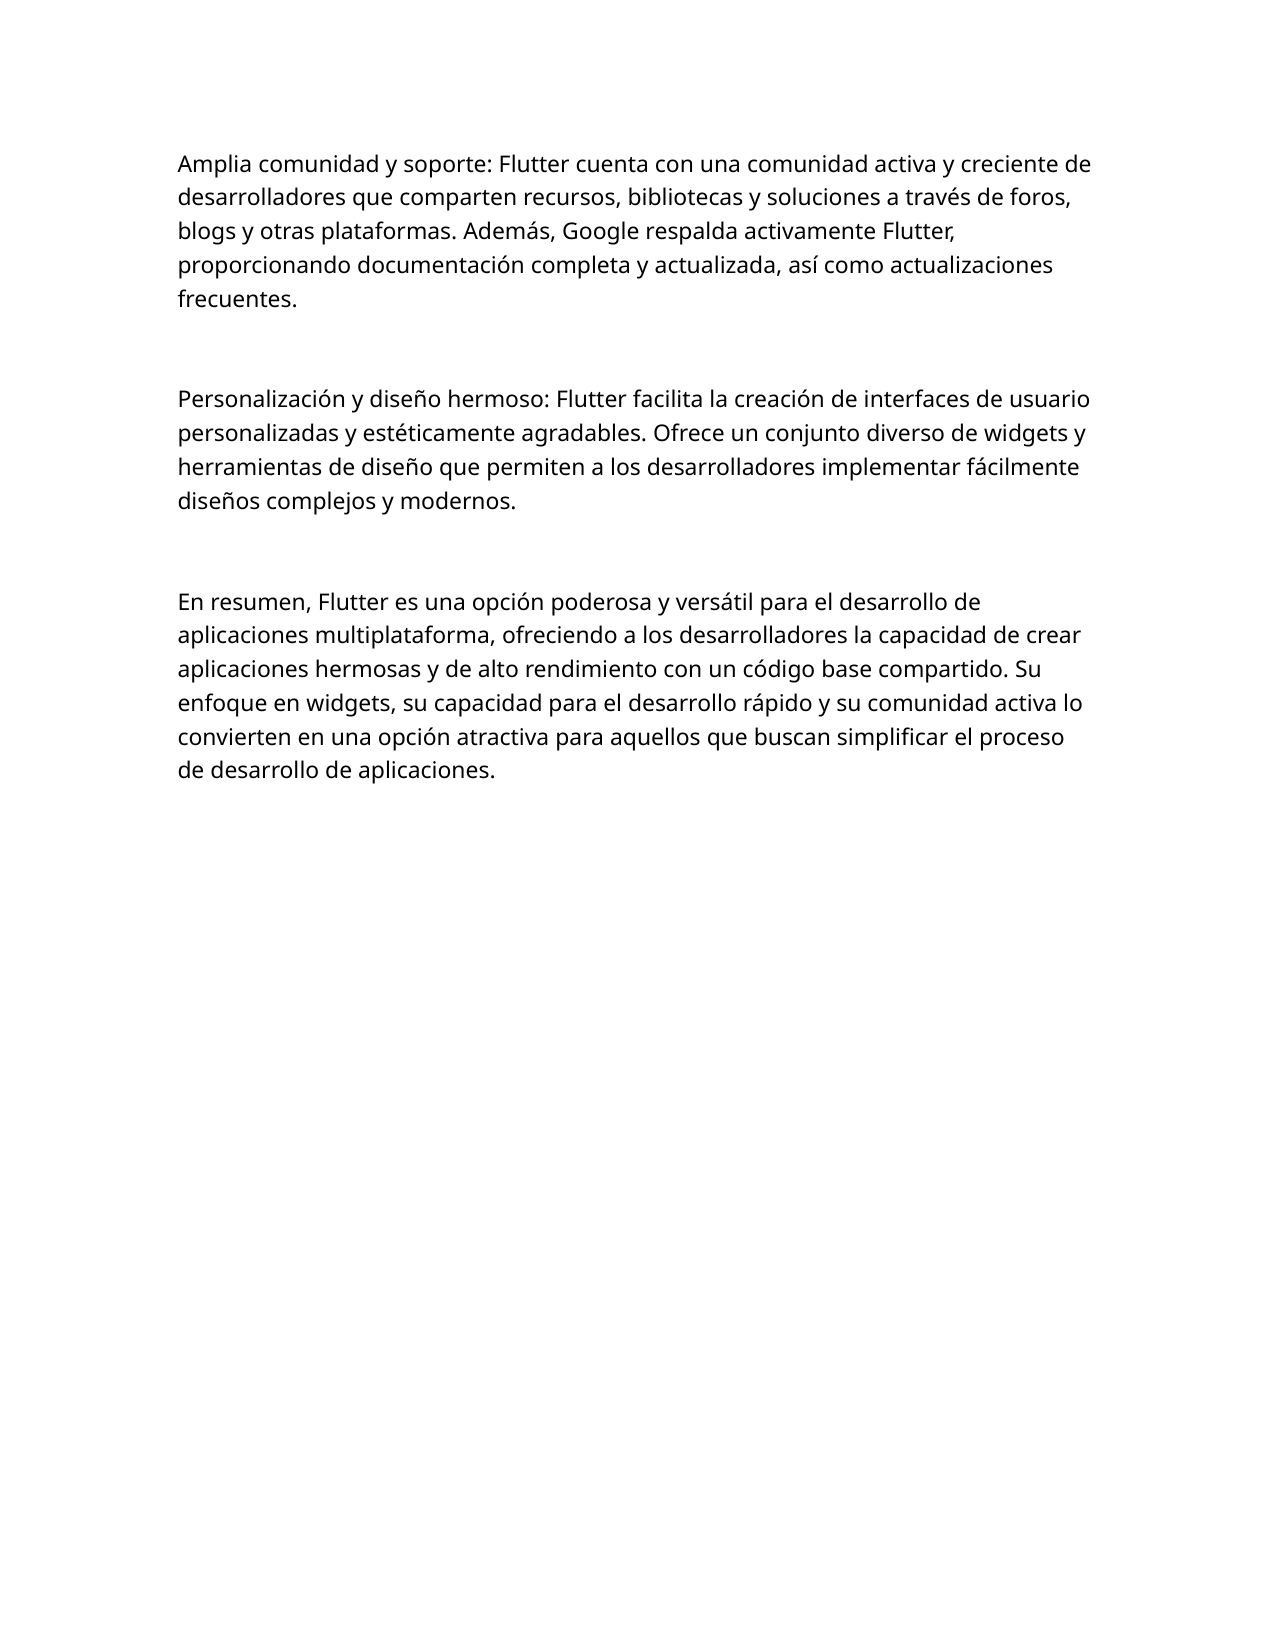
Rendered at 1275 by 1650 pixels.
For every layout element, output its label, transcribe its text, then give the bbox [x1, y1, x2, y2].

text Amplia comunidad y soporte: Flutter cuenta con una comunidad activa y creciente de desarrolladores que comparten recursos, bibliotecas y soluciones a través de foros, blogs y otras plataformas. Además, Google respalda activamente Flutter, proporcionando documentación completa y actualizada, así como actualizaciones frecuentes. [177, 148, 1098, 314]
text Personalización y diseño hermoso: Flutter facilita la creación de interfaces de usuario personalizadas y estéticamente agradables. Ofrece un conjunto diverso de widgets y herramientas de diseño que permiten a los desarrolladores implementar fácilmente diseños complejos y modernos. [177, 383, 1098, 516]
text En resumen, Flutter es una opción poderosa y versátil para el desarrollo de aplicaciones multiplataforma, ofreciendo a los desarrolladores la capacidad de crear aplicaciones hermosas y de alto rendimiento con un código base compartido. Su enfoque en widgets, su capacidad para el desarrollo rápido y su comunidad activa lo convierten en una opción atractiva para aquellos que buscan simplificar el proceso de desarrollo de aplicaciones. [177, 586, 1098, 786]
